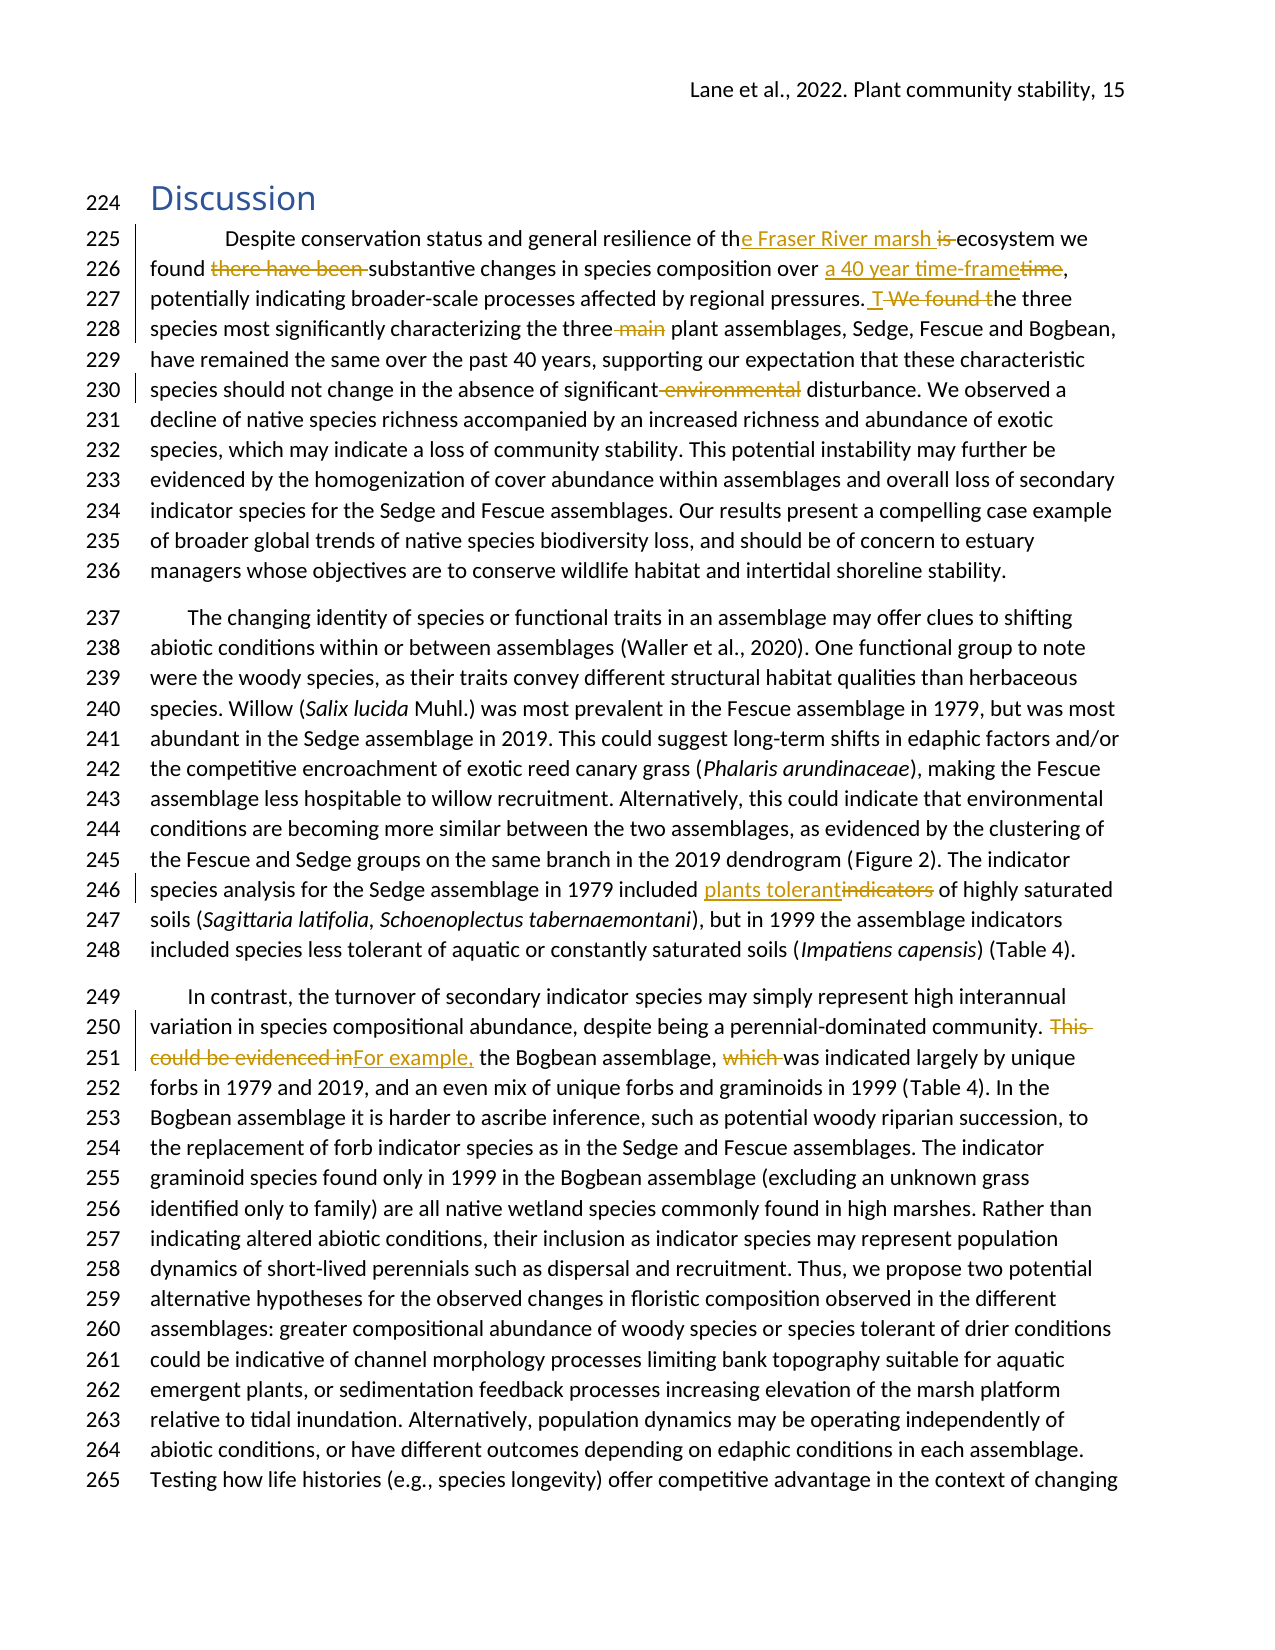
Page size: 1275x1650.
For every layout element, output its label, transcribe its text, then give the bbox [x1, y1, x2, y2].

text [150, 982, 1125, 1494]
subtitle Discussion [150, 175, 1125, 220]
text The changing identity of species or functional traits in an assemblage may offer clues to shifting abiotic conditions within or between assemblages (Waller et al., 2020). One functional group to note were the woody species, as their traits convey different structural habitat qualities than herbaceous species. Willow (Salix lucida Muhl.) was most prevalent in the Fescue assemblage in 1979, but was most abundant in the Sedge assemblage in 2019. This could suggest long-term shifts in edaphic factors and/or the competitive encroachment of exotic reed canary grass (Phalaris arundinaceae), making the Fescue assemblage less hospitable to willow recruitment. Alternatively, this could indicate that environmental conditions are becoming more similar between the two assemblages, as evidenced by the clustering of the Fescue and Sedge groups on the same branch in the 2019 dendrogram (Figure 2). The indicator species analysis for the Sedge assemblage in 1979 included of highly saturated soils (Sagittaria latifolia, Schoenoplectus tabernaemontani), but in 1999 the assemblage indicators included species less tolerant of aquatic or constantly saturated soils (Impatiens capensis) (). [150, 603, 1125, 963]
text Despite conservation status and general resilience of thecosystem we found substantive changes in species composition over , potentially indicating broader-scale processes affected by regional pressures.he three species most significantly characterizing the three plant assemblages, Sedge, Fescue and Bogbean, have remained the same over the past 40 years, supporting our expectation that these characteristic species should not change in the absence of significant disturbance. We observed a decline of native species richness accompanied by an increased richness and abundance of exotic species, which may indicate a loss of community stability. This potential instability may further be evidenced by the homogenization of cover abundance within assemblages and overall loss of secondary indicator species for the Sedge and Fescue assemblages. Our results present a compelling case example of broader global trends of native species biodiversity loss, and should be of concern to estuary managers whose objectives are to conserve wildlife habitat and intertidal shoreline stability. [150, 224, 1125, 584]
